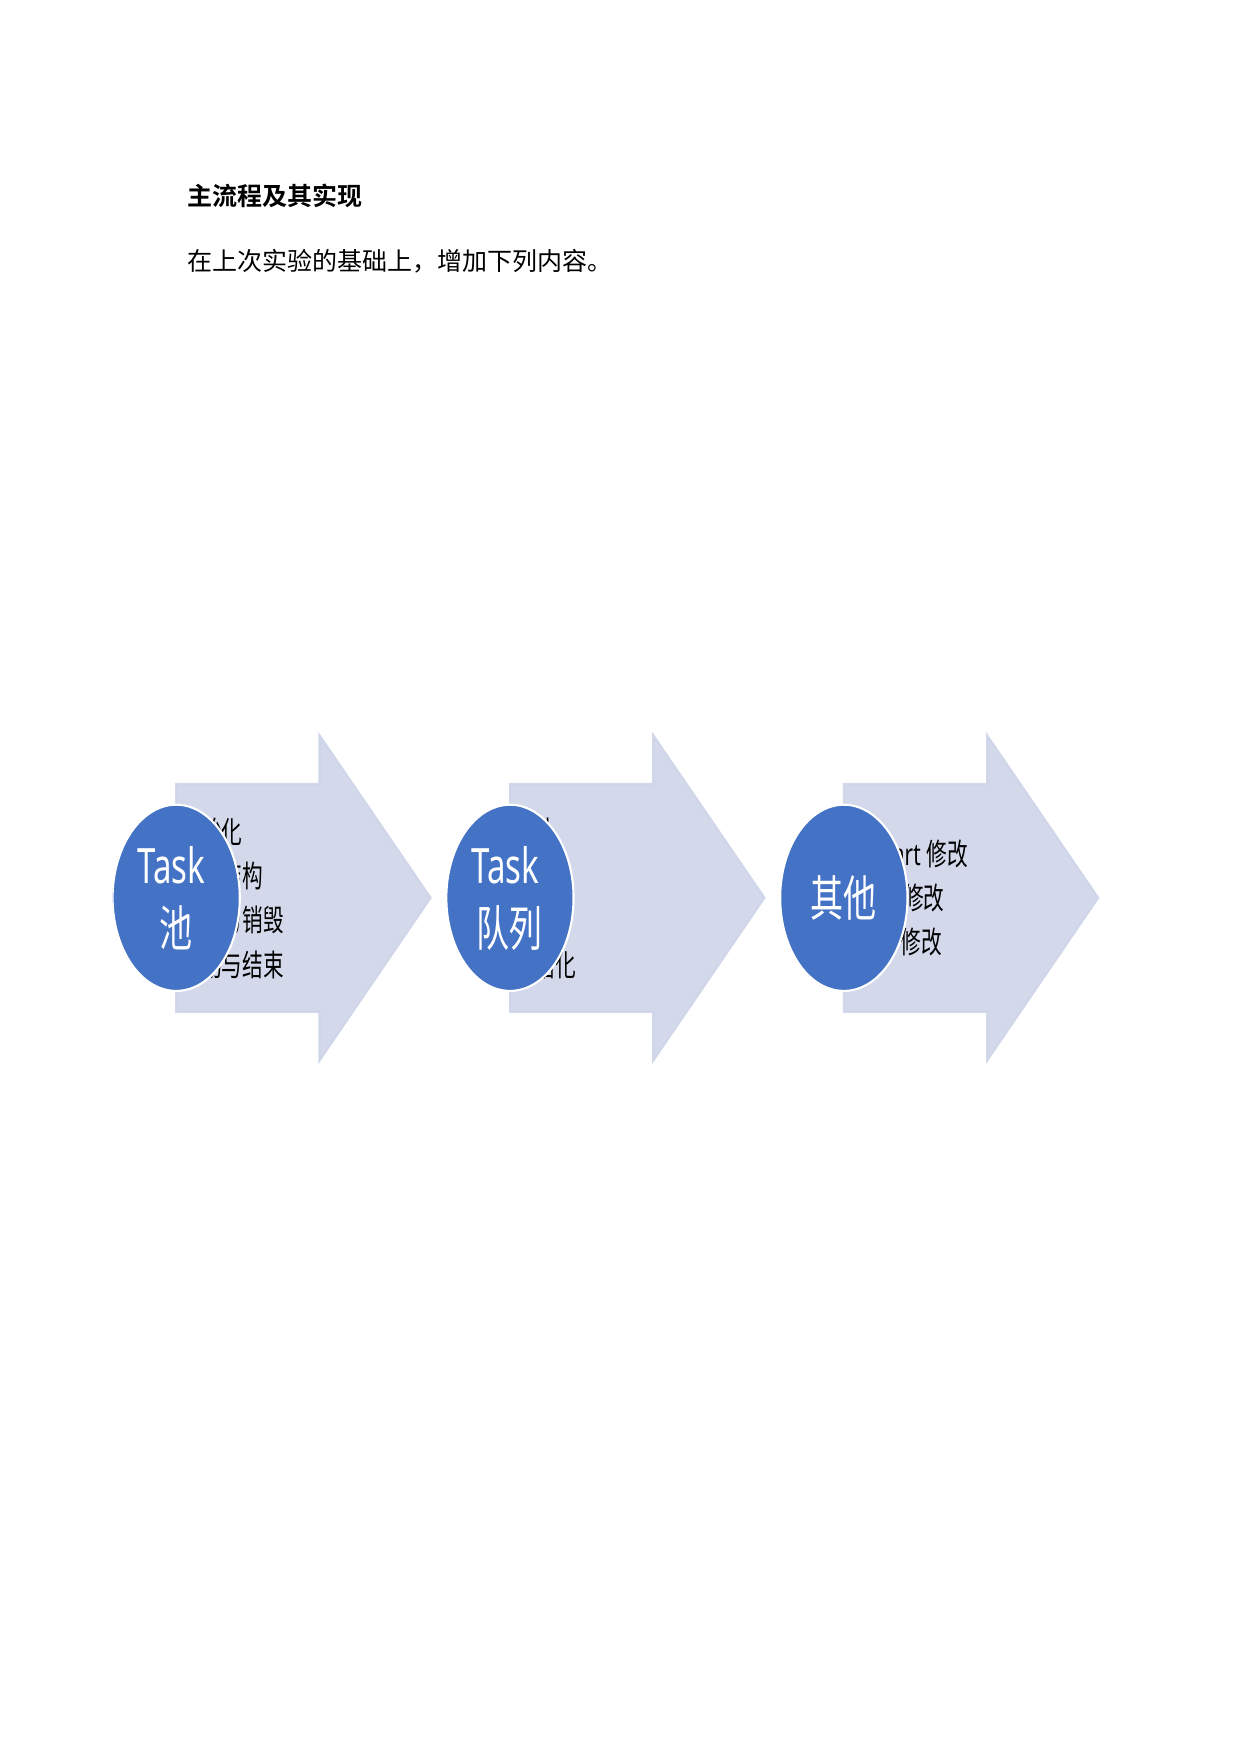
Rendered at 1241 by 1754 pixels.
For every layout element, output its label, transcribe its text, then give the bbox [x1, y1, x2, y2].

text 在上次实验的基础上，增加下列内容。 [187, 227, 1053, 292]
text 主流程及其实现 [187, 162, 1053, 227]
